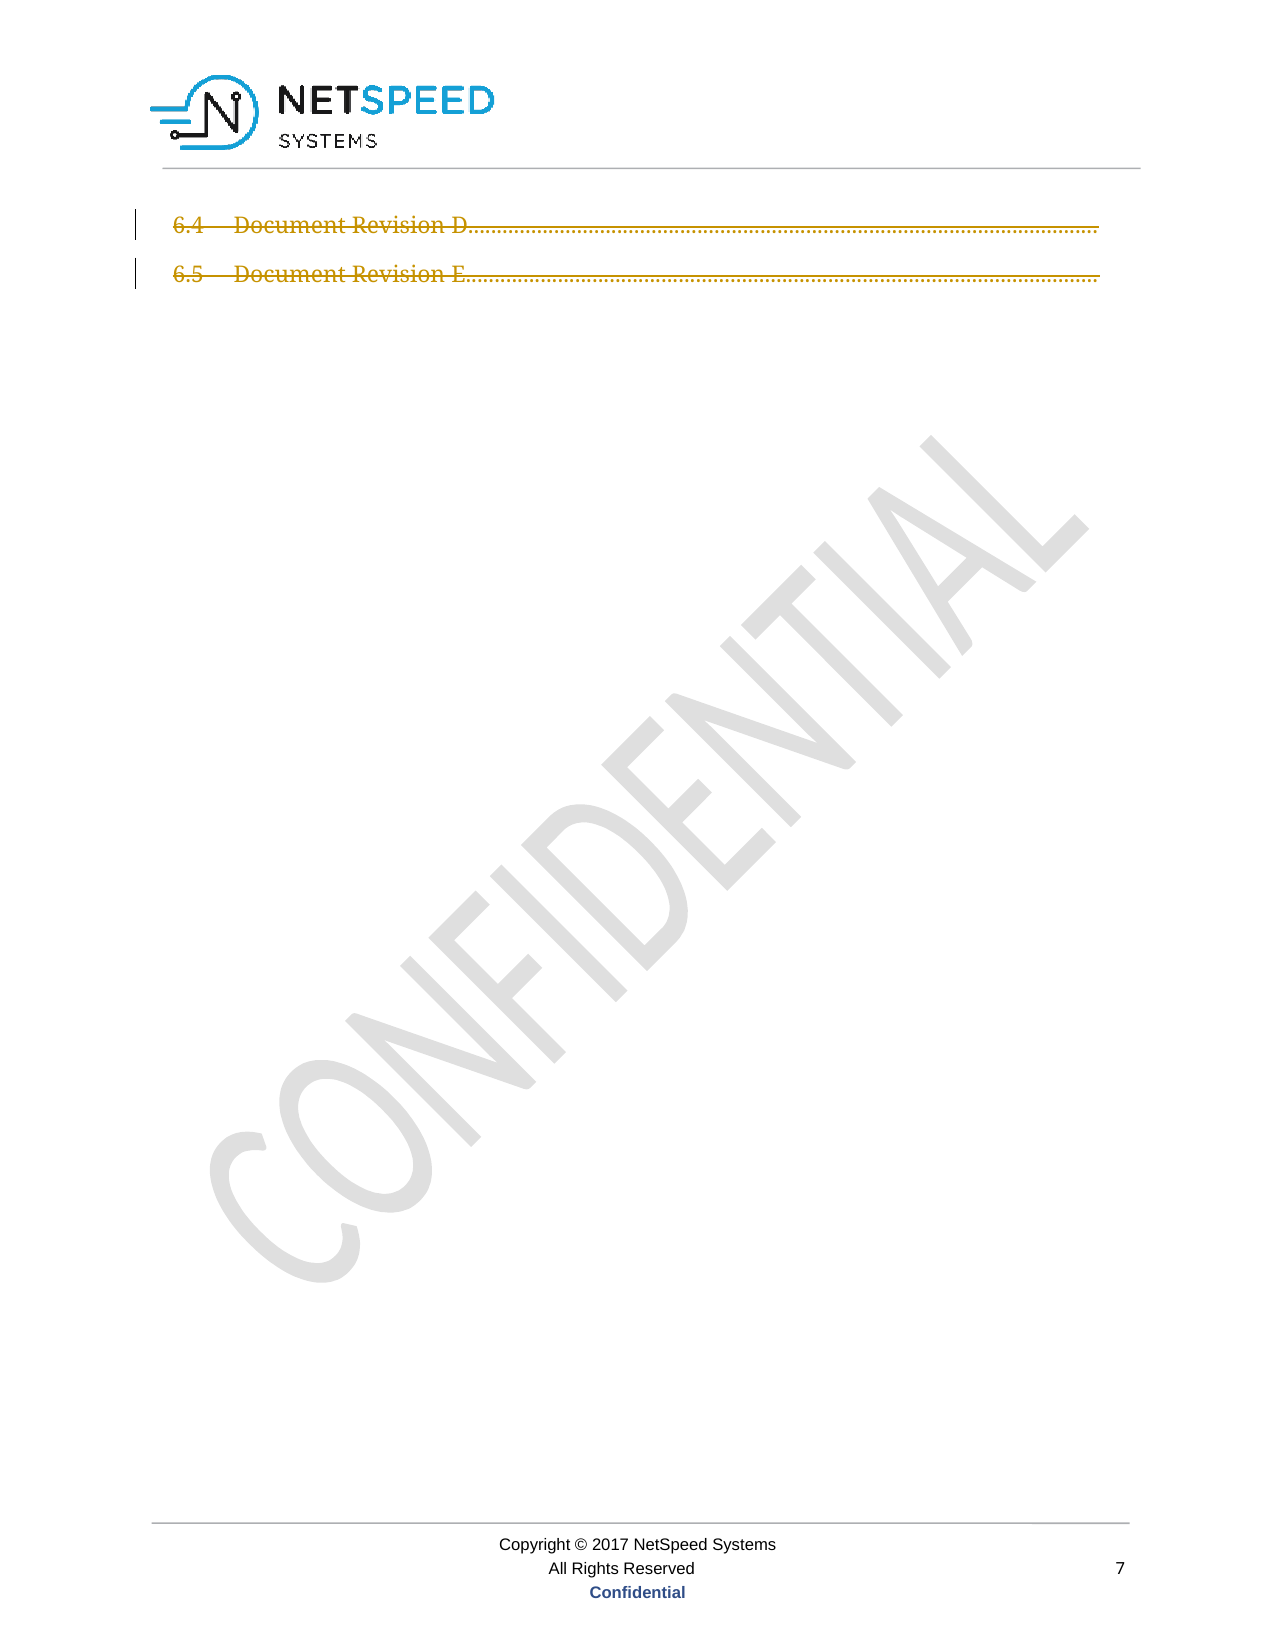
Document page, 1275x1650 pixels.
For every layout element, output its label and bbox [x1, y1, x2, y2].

picture [150, 75, 495, 150]
